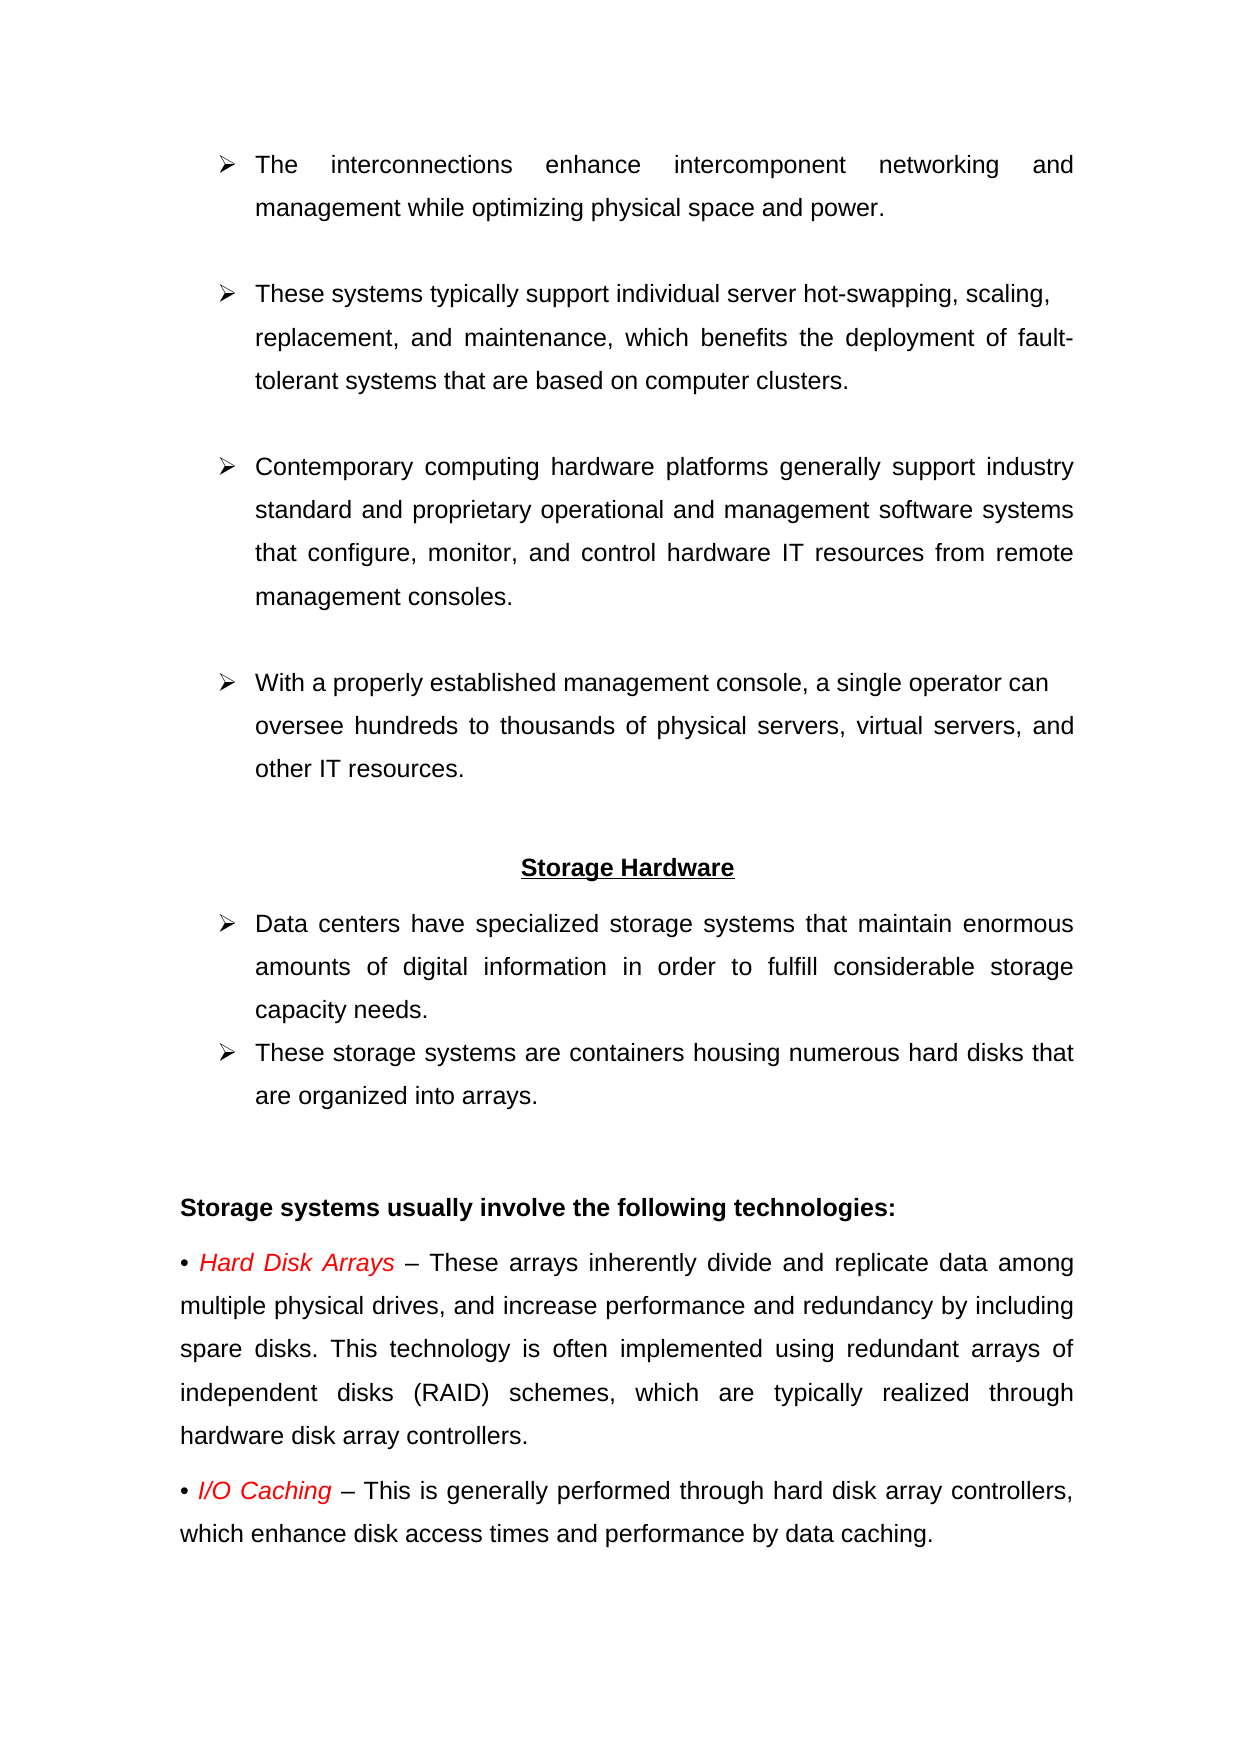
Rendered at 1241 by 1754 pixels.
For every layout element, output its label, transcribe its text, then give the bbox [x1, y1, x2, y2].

list These storage systems are containers housing numerous hard disks that are organized into arrays. [217, 1038, 1075, 1110]
text Storage systems usually involve the following technologies: [180, 1192, 1075, 1221]
list With a properly established management console, a single operator can [217, 668, 1075, 697]
list These systems typically support individual server hot-swapping, scaling, [217, 279, 1075, 308]
text • I/O Caching – This is generally performed through hard disk array controllers, which enhance disk access times and performance by data caching. [180, 1476, 1075, 1548]
list Data centers have specialized storage systems that maintain enormous amounts of digital information in order to fulfill considerable storage capacity needs. [217, 908, 1075, 1024]
text • Hard Disk Arrays – These arrays inherently divide and replicate data among multiple physical drives, and increase performance and redundancy by including spare disks. This technology is often implemented using redundant arrays of independent disks (RAID) schemes, which are typically realized through hardware disk array controllers. [180, 1248, 1075, 1449]
list The interconnections enhance intercomponent networking and management while optimizing physical space and power. [217, 150, 1075, 222]
list replacement, and maintenance, which benefits the deployment of fault-tolerant systems that are based on computer clusters. [255, 323, 1075, 394]
list oversee hundreds to thousands of physical servers, virtual servers, and other IT resources. [255, 711, 1075, 783]
list Contemporary computing hardware platforms generally support industry standard and proprietary operational and management software systems that configure, monitor, and control hardware IT resources from remote management consoles. [217, 452, 1075, 610]
text Storage Hardware [180, 853, 1075, 882]
